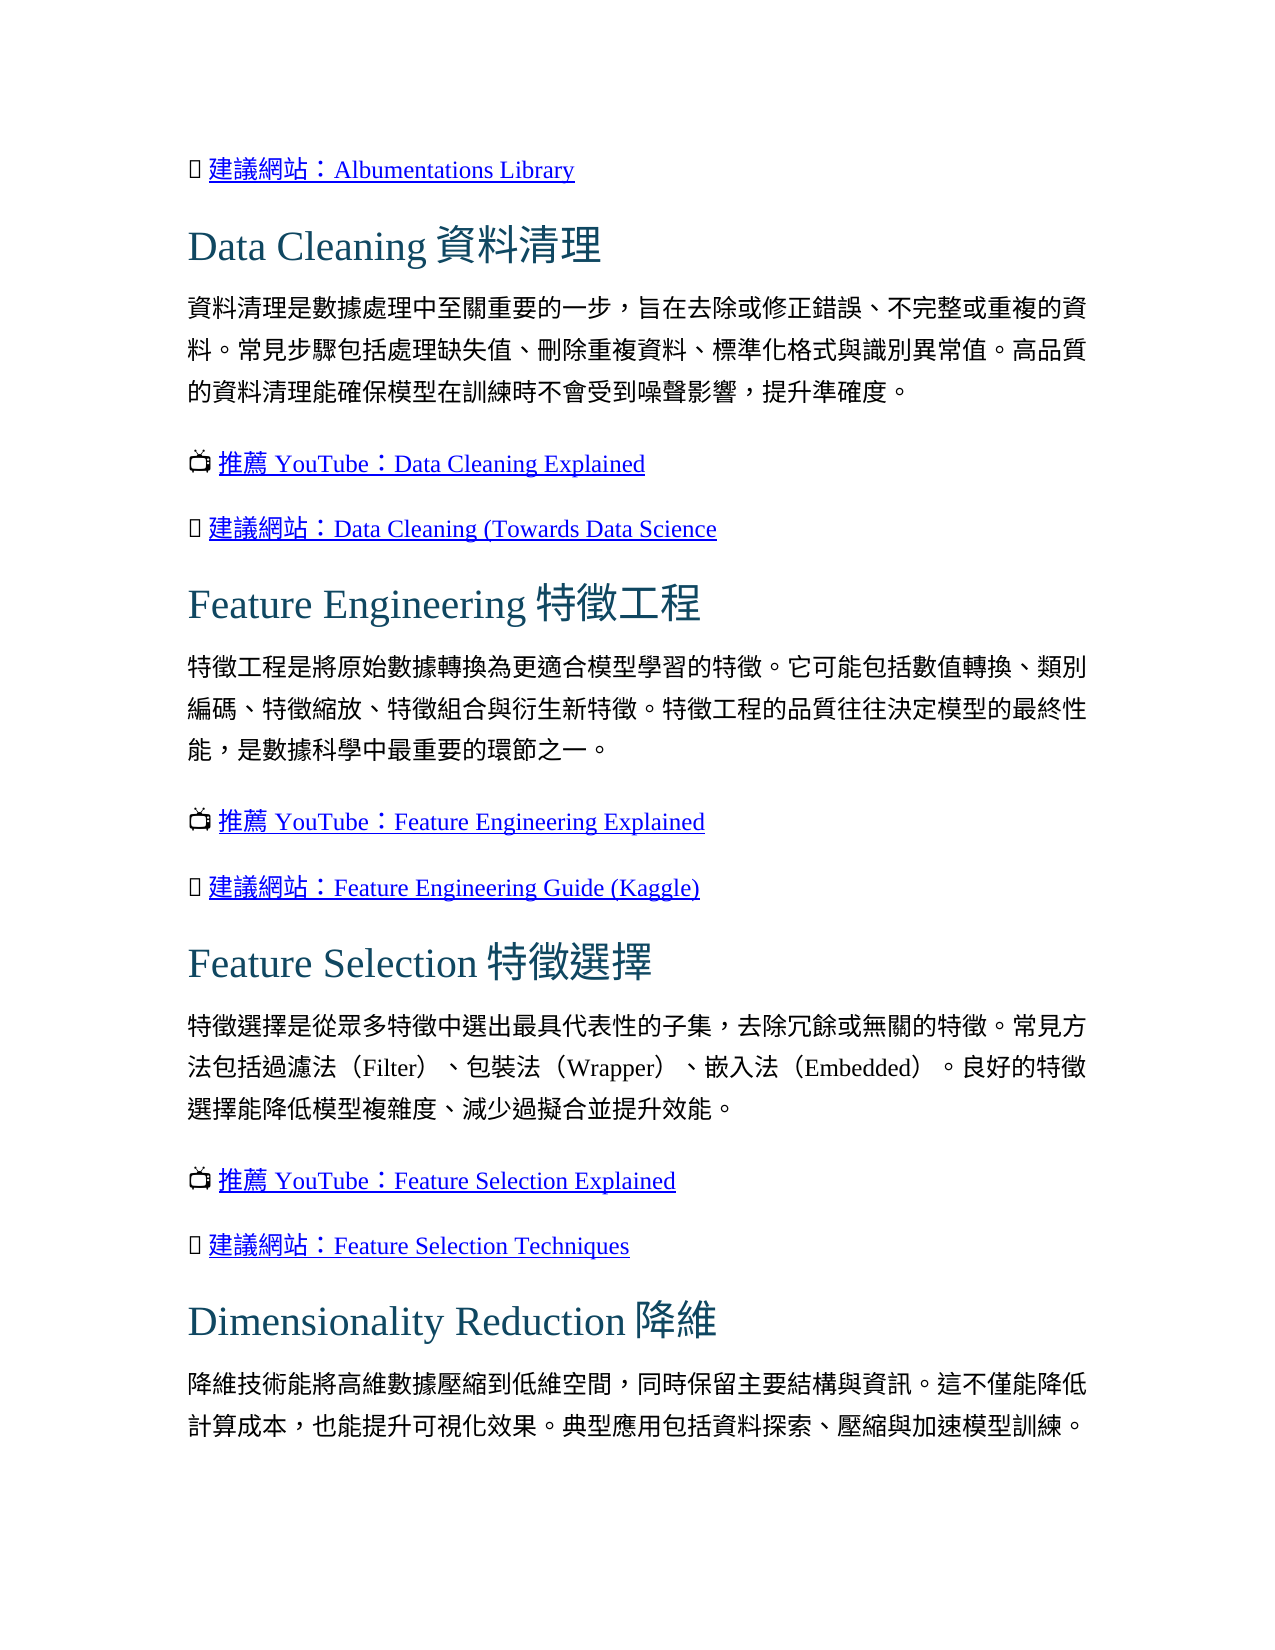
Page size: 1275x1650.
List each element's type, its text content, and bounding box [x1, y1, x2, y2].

text 資料清理是數據處理中至關重要的一步，旨在去除或修正錯誤、不完整或重複的資料。常見步驟包括處理缺失值、刪除重複資料、標準化格式與識別異常值。高品質的資料清理能確保模型在訓練時不會受到噪聲影響，提升準確度。 [187, 289, 1087, 408]
text 🌐 建議網站：Albumentations Library [187, 150, 1087, 186]
text 📺 推薦 YouTube：Feature Selection Explained [187, 1160, 1087, 1196]
text 📺 推薦 YouTube：Data Cleaning Explained [187, 443, 1087, 479]
text 特徵選擇是從眾多特徵中選出最具代表性的子集，去除冗餘或無關的特徵。常見方法包括過濾法（Filter）、包裝法（Wrapper）、嵌入法（Embedded）。良好的特徵選擇能降低模型複雜度、減少過擬合並提升效能。 [187, 1006, 1087, 1126]
subtitle Feature Selection特徵選擇 [187, 932, 1087, 989]
text 🌐 建議網站：Feature Engineering Guide (Kaggle) [187, 867, 1087, 903]
text 🌐 建議網站：Feature Selection Techniques [187, 1226, 1087, 1262]
subtitle Feature Engineering特徵工程 [187, 574, 1087, 631]
text 特徵工程是將原始數據轉換為更適合模型學習的特徵。它可能包括數值轉換、類別編碼、特徵縮放、特徵組合與衍生新特徵。特徵工程的品質往往決定模型的最終性能，是數據科學中最重要的環節之一。 [187, 647, 1087, 767]
subtitle Data Cleaning資料清理 [187, 215, 1087, 272]
text 降維技術能將高維數據壓縮到低維空間，同時保留主要結構與資訊。這不僅能降低計算成本，也能提升可視化效果。典型應用包括資料探索、壓縮與加速模型訓練。 [187, 1364, 1087, 1442]
subtitle Dimensionality Reduction降維 [187, 1291, 1087, 1348]
text 📺 推薦 YouTube：Feature Engineering Explained [187, 802, 1087, 838]
text 🌐 建議網站：Data Cleaning (Towards Data Science [187, 508, 1087, 545]
